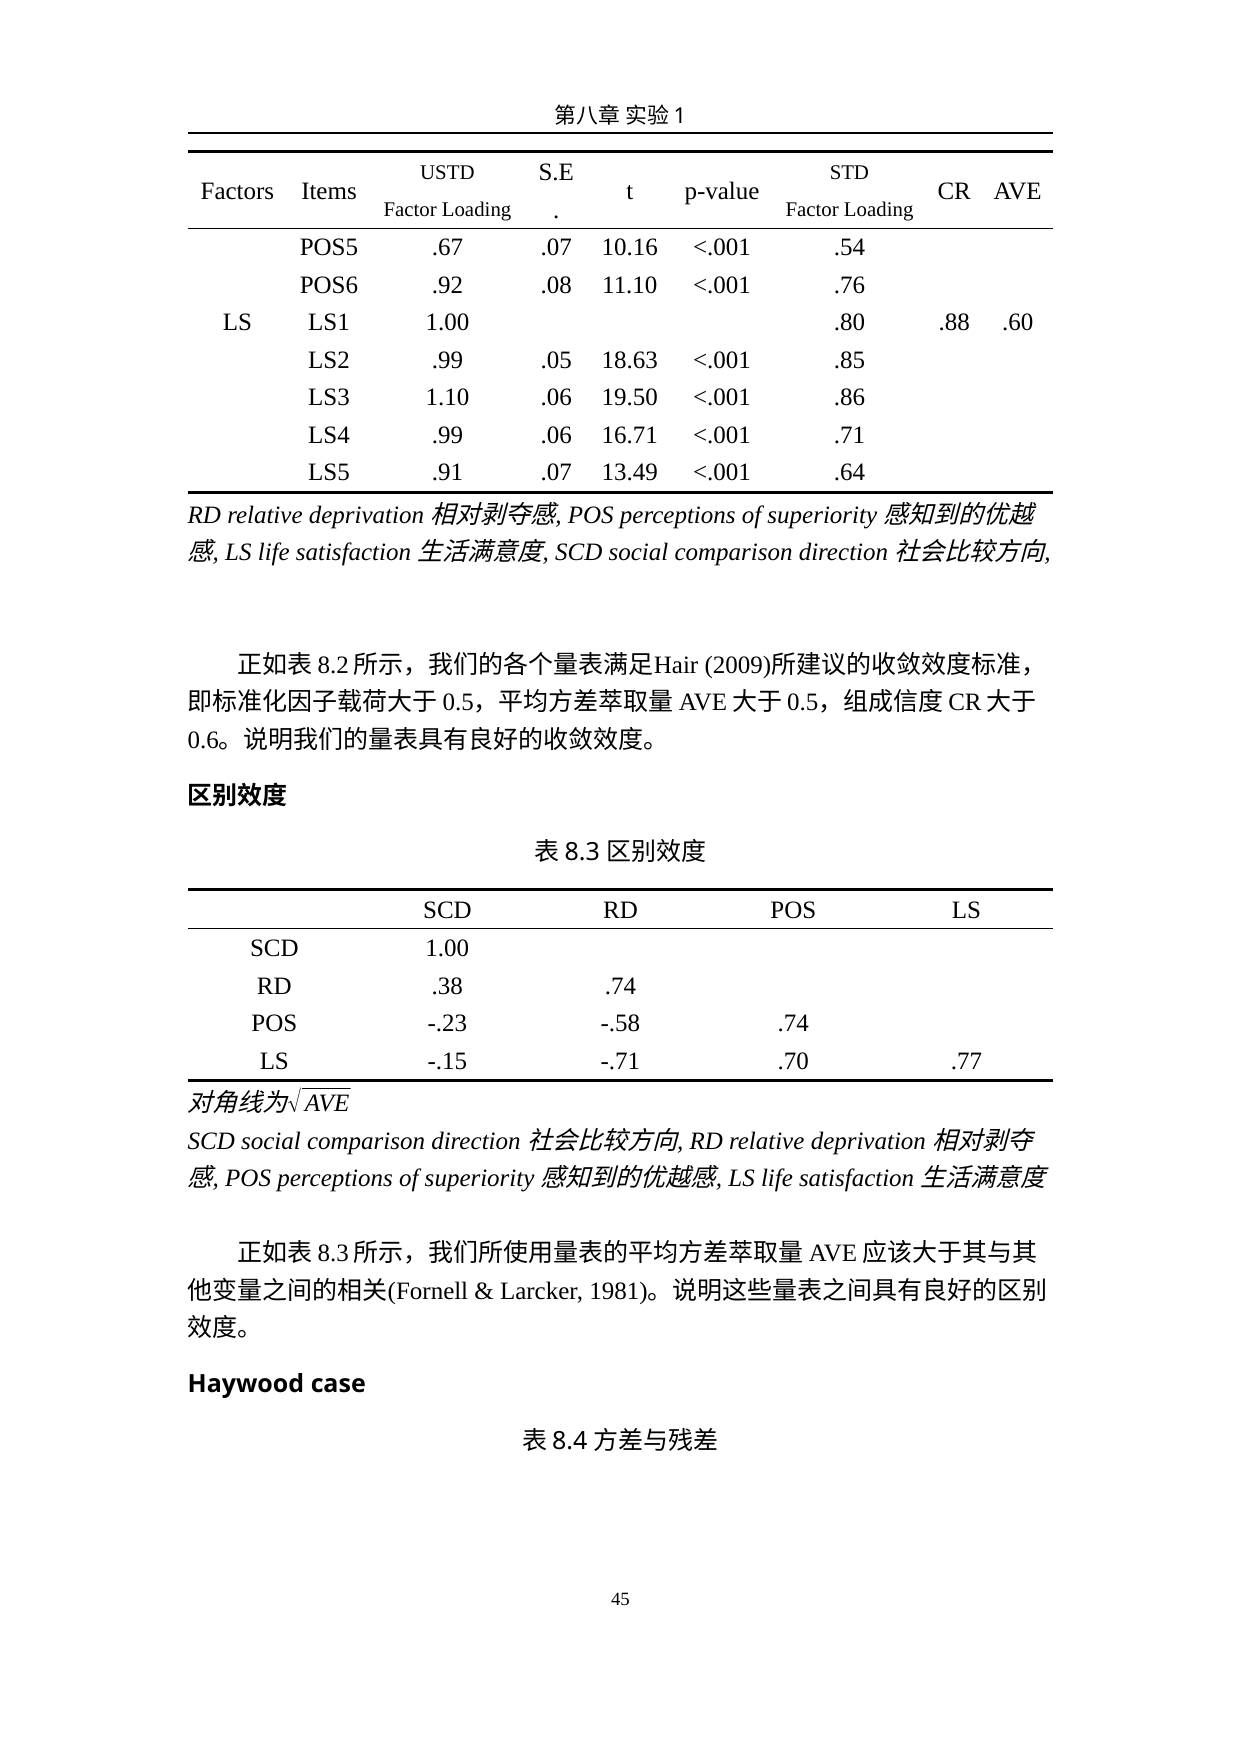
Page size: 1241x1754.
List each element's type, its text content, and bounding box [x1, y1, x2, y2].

text 正如表8.2所示，我们的各个量表满足Hair (2009)所建议的收敛效度标准，即标准化因子载荷大于0.5，平均方差萃取量AVE大于0.5，组成信度CR大于0.6。说明我们的量表具有良好的收敛效度。 [187, 644, 1053, 756]
subtitle Haywood case [187, 1363, 1053, 1401]
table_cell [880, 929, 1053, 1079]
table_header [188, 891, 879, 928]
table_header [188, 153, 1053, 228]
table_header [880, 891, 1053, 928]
text RD relative deprivation 相对剥夺感, POS perceptions of superiority 感知到的优越感, LS life satisfaction 生活满意度, SCD social comparison direction 社会比较方向, [187, 494, 1053, 606]
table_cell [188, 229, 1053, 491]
subtitle 区别效度 [187, 775, 1053, 812]
text 表8.4 方差与残差 [187, 1420, 1053, 1457]
text 正如表8.3所示，我们所使用量表的平均方差萃取量AVE应该大于其与其他变量之间的相关(Fornell & Larcker, 1981)。说明这些量表之间具有良好的区别效度。 [187, 1232, 1053, 1345]
text SCD social comparison direction 社会比较方向, RD relative deprivation 相对剥夺感, POS perceptions of superiority 感知到的优越感, LS life satisfaction 生活满意度 [187, 1120, 1053, 1195]
text 对角线为 [187, 1082, 1053, 1120]
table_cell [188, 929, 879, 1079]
text 表8.3 区别效度 [187, 831, 1053, 869]
